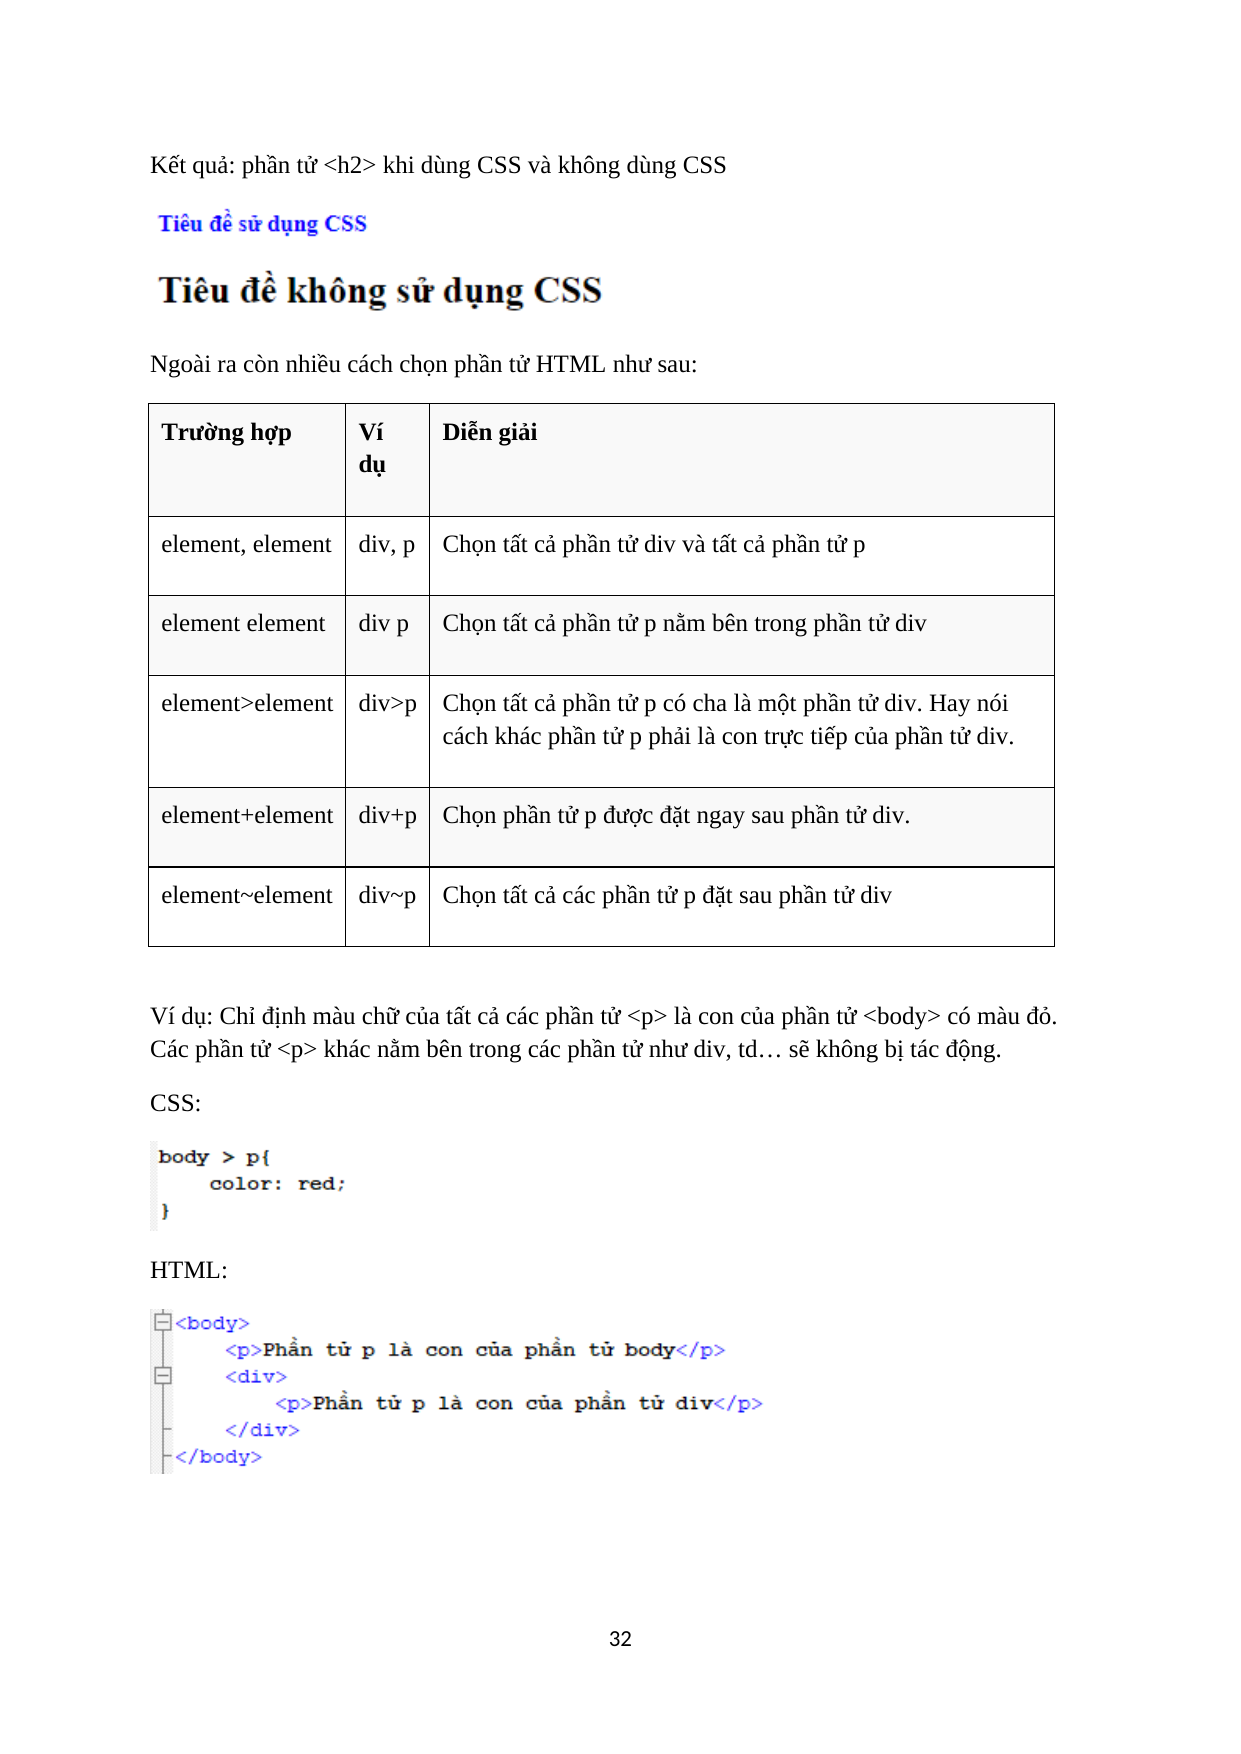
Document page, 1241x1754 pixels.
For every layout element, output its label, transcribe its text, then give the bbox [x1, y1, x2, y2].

table_cell Chọn tất cả phần tử div và tất cả phần tử p [430, 517, 1054, 595]
table_cell element>element [149, 676, 345, 787]
table_cell div+p [346, 788, 429, 866]
text Ví dụ: Chỉ định màu chữ của tất cả các phần tử <p> là con của phần tử <body> có màu đỏ. Các phần tử <p> khác nằm bên trong các phần tử như div, td… sẽ không bị tác động. [150, 1001, 1090, 1063]
table_cell Chọn phần tử p được đặt ngay sau phần tử div. [430, 788, 1054, 866]
table_cell element element [149, 596, 345, 674]
table_cell element, element [149, 517, 345, 595]
table_header Ví dụ [346, 404, 429, 516]
text Ngoài ra còn nhiều cách chọn phần tử HTML như sau: [150, 349, 1090, 378]
table_cell Chọn tất cả các phần tử p đặt sau phần tử div [430, 868, 1054, 946]
text HTML: [150, 1256, 1090, 1284]
text CSS: [150, 1088, 1090, 1116]
table_cell div p [346, 596, 429, 674]
picture [150, 203, 639, 325]
picture [150, 1141, 382, 1231]
table_header Diễn giải [430, 404, 1054, 516]
table_header Trường hợp [149, 404, 345, 516]
text Kết quả: phần tử <h2> khi dùng CSS và không dùng CSS [150, 150, 1090, 179]
table_cell div>p [346, 676, 429, 787]
table_cell Chọn tất cả phần tử p có cha là một phần tử div. Hay nói cách khác phần tử p phải là con trực tiếp của phần tử div. [430, 676, 1054, 787]
table_cell element+element [149, 788, 345, 866]
table_cell Chọn tất cả phần tử p nằm bên trong phần tử div [430, 596, 1054, 674]
table_cell div~p [346, 868, 429, 946]
table_cell element~element [149, 868, 345, 946]
table_cell div, p [346, 517, 429, 595]
picture [150, 1309, 779, 1474]
